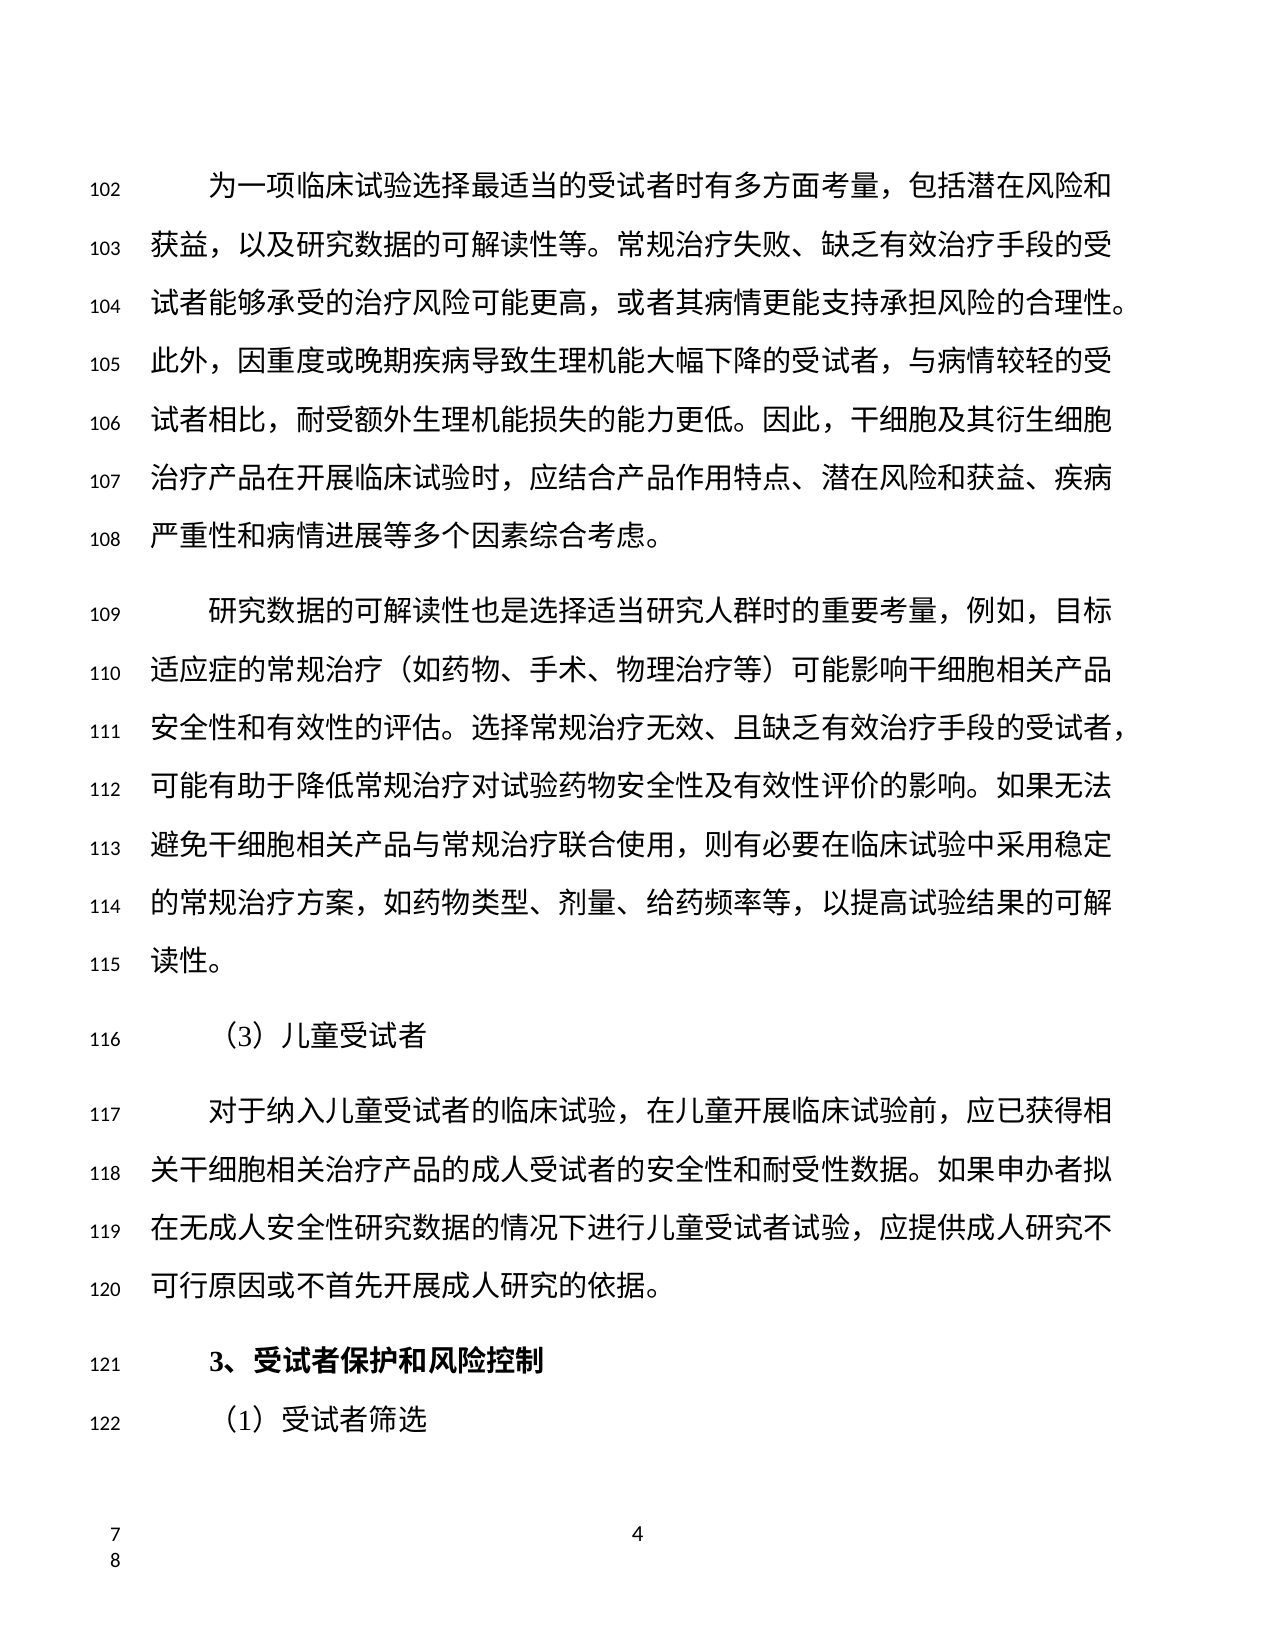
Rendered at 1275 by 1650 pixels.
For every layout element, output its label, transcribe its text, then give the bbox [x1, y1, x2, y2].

text （1）受试者筛选 [150, 1383, 1125, 1442]
text 研究数据的可解读性也是选择适当研究人群时的重要考量，例如，目标适应症的常规治疗（如药物、手术、物理治疗等）可能影响干细胞相关产品安全性和有效性的评估。选择常规治疗无效、且缺乏有效治疗手段的受试者，可能有助于降低常规治疗对试验药物安全性及有效性评价的影响。如果无法避免干细胞相关产品与常规治疗联合使用，则有必要在临床试验中采用稳定的常规治疗方案，如药物类型、剂量、给药频率等，以提高试验结果的可解读性。 [150, 575, 1125, 983]
text （3）儿童受试者 [150, 1000, 1125, 1058]
text 为一项临床试验选择最适当的受试者时有多方面考量，包括潜在风险和获益，以及研究数据的可解读性等。常规治疗失败、缺乏有效治疗手段的受试者能够承受的治疗风险可能更高，或者其病情更能支持承担风险的合理性。此外，因重度或晚期疾病导致生理机能大幅下降的受试者，与病情较轻的受试者相比，耐受额外生理机能损失的能力更低。因此，干细胞及其衍生细胞治疗产品在开展临床试验时，应结合产品作用特点、潜在风险和获益、疾病严重性和病情进展等多个因素综合考虑。 [150, 150, 1125, 558]
subtitle 3、受试者保护和风险控制 [209, 1325, 1125, 1383]
text 对于纳入儿童受试者的临床试验，在儿童开展临床试验前，应已获得相关干细胞相关治疗产品的成人受试者的安全性和耐受性数据。如果申办者拟在无成人安全性研究数据的情况下进行儿童受试者试验，应提供成人研究不可行原因或不首先开展成人研究的依据。 [150, 1075, 1125, 1308]
